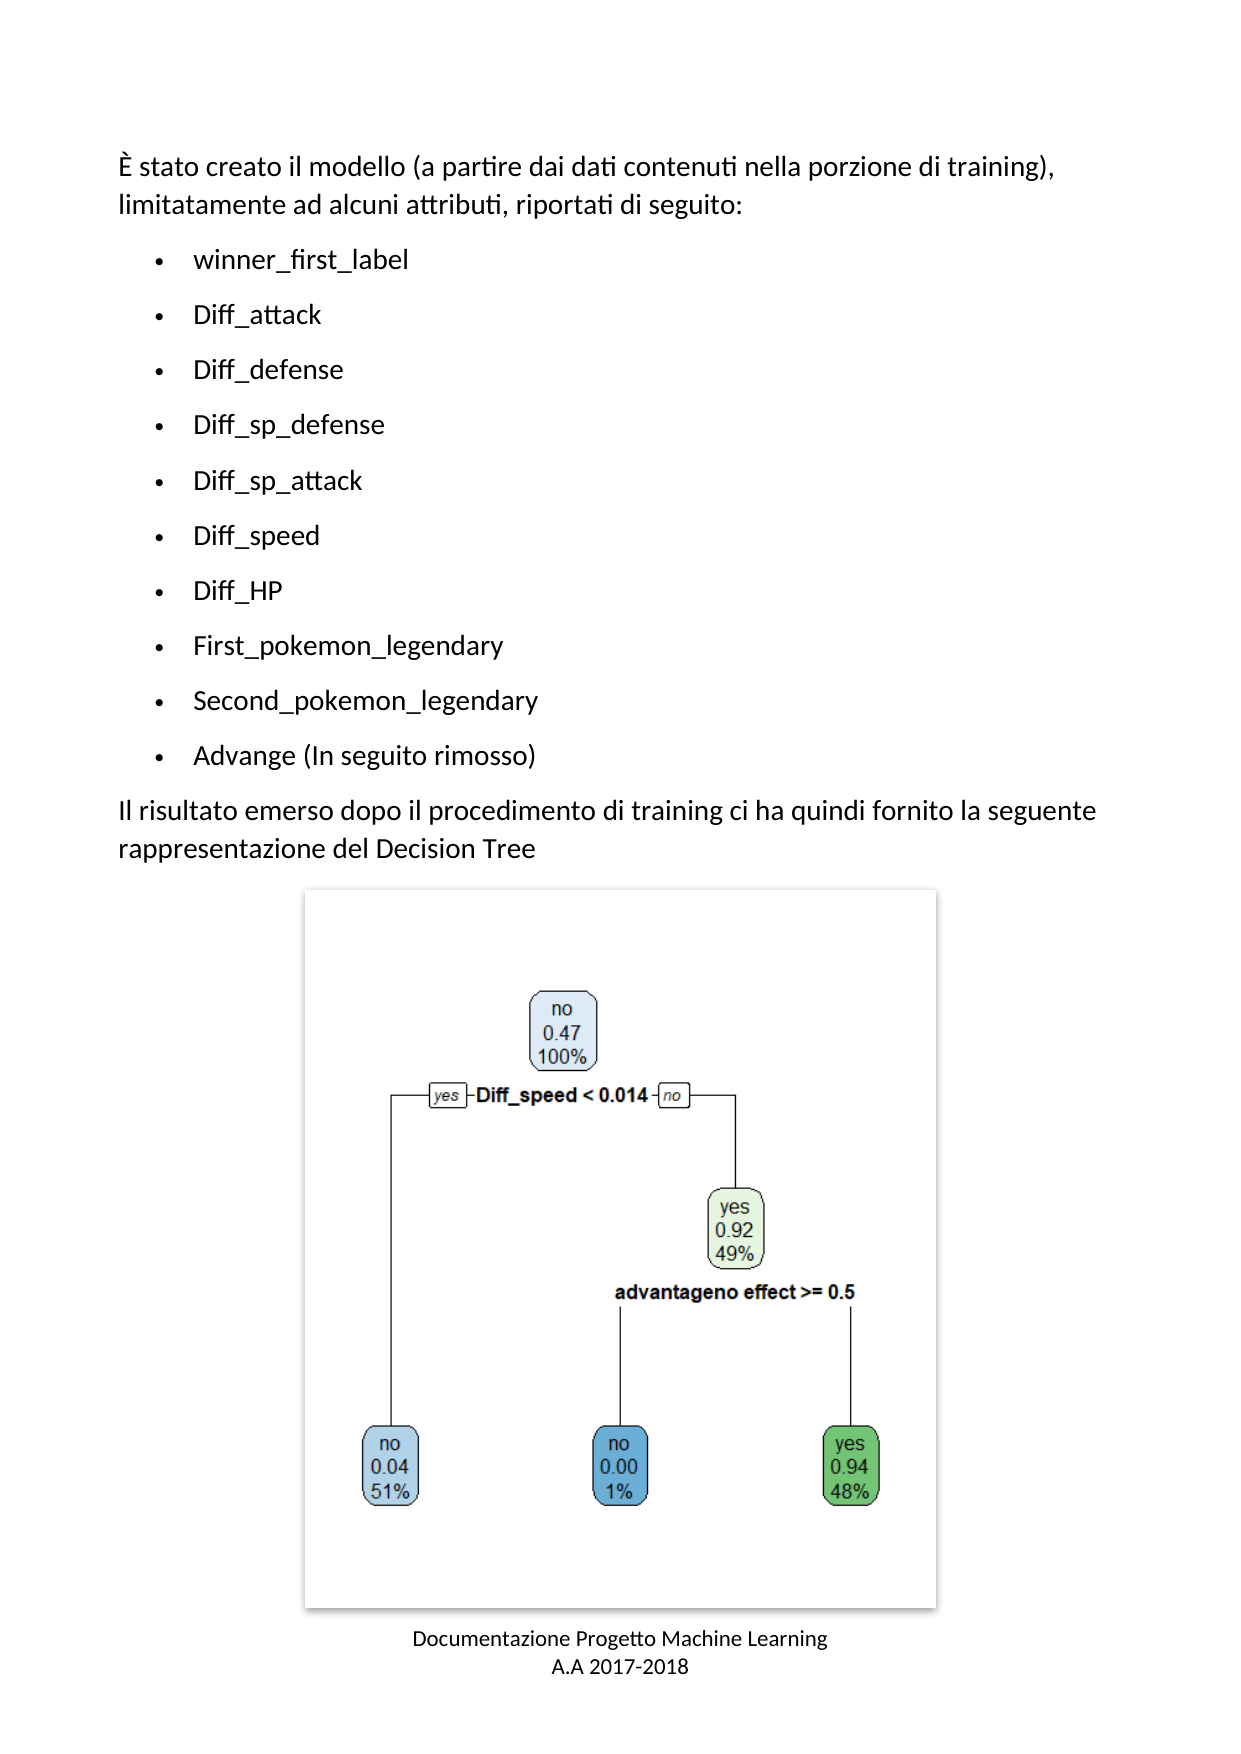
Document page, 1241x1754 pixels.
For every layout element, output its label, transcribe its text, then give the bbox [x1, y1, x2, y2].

text È stato creato il modello (a partire dai dati contenuti nella porzione di training), limitatamente ad alcuni attributi, riportati di seguito: [118, 148, 1122, 222]
list Diff_attack [156, 296, 1122, 332]
list Advange (In seguito rimosso) [156, 737, 1122, 773]
list Diff_HP [156, 572, 1122, 607]
text Il risultato emerso dopo il procedimento di training ci ha quindi fornito la seguente rappresentazione del Decision Tree [118, 792, 1122, 866]
list Diff_sp_attack [156, 462, 1122, 497]
list First_pokemon_legendary [156, 627, 1122, 662]
list Second_pokemon_legendary [156, 682, 1122, 718]
list winner_first_label [156, 241, 1122, 277]
list Diff_sp_defense [156, 406, 1122, 442]
list Diff_speed [156, 517, 1122, 552]
list Diff_defense [156, 351, 1122, 387]
picture [320, 904, 921, 1594]
